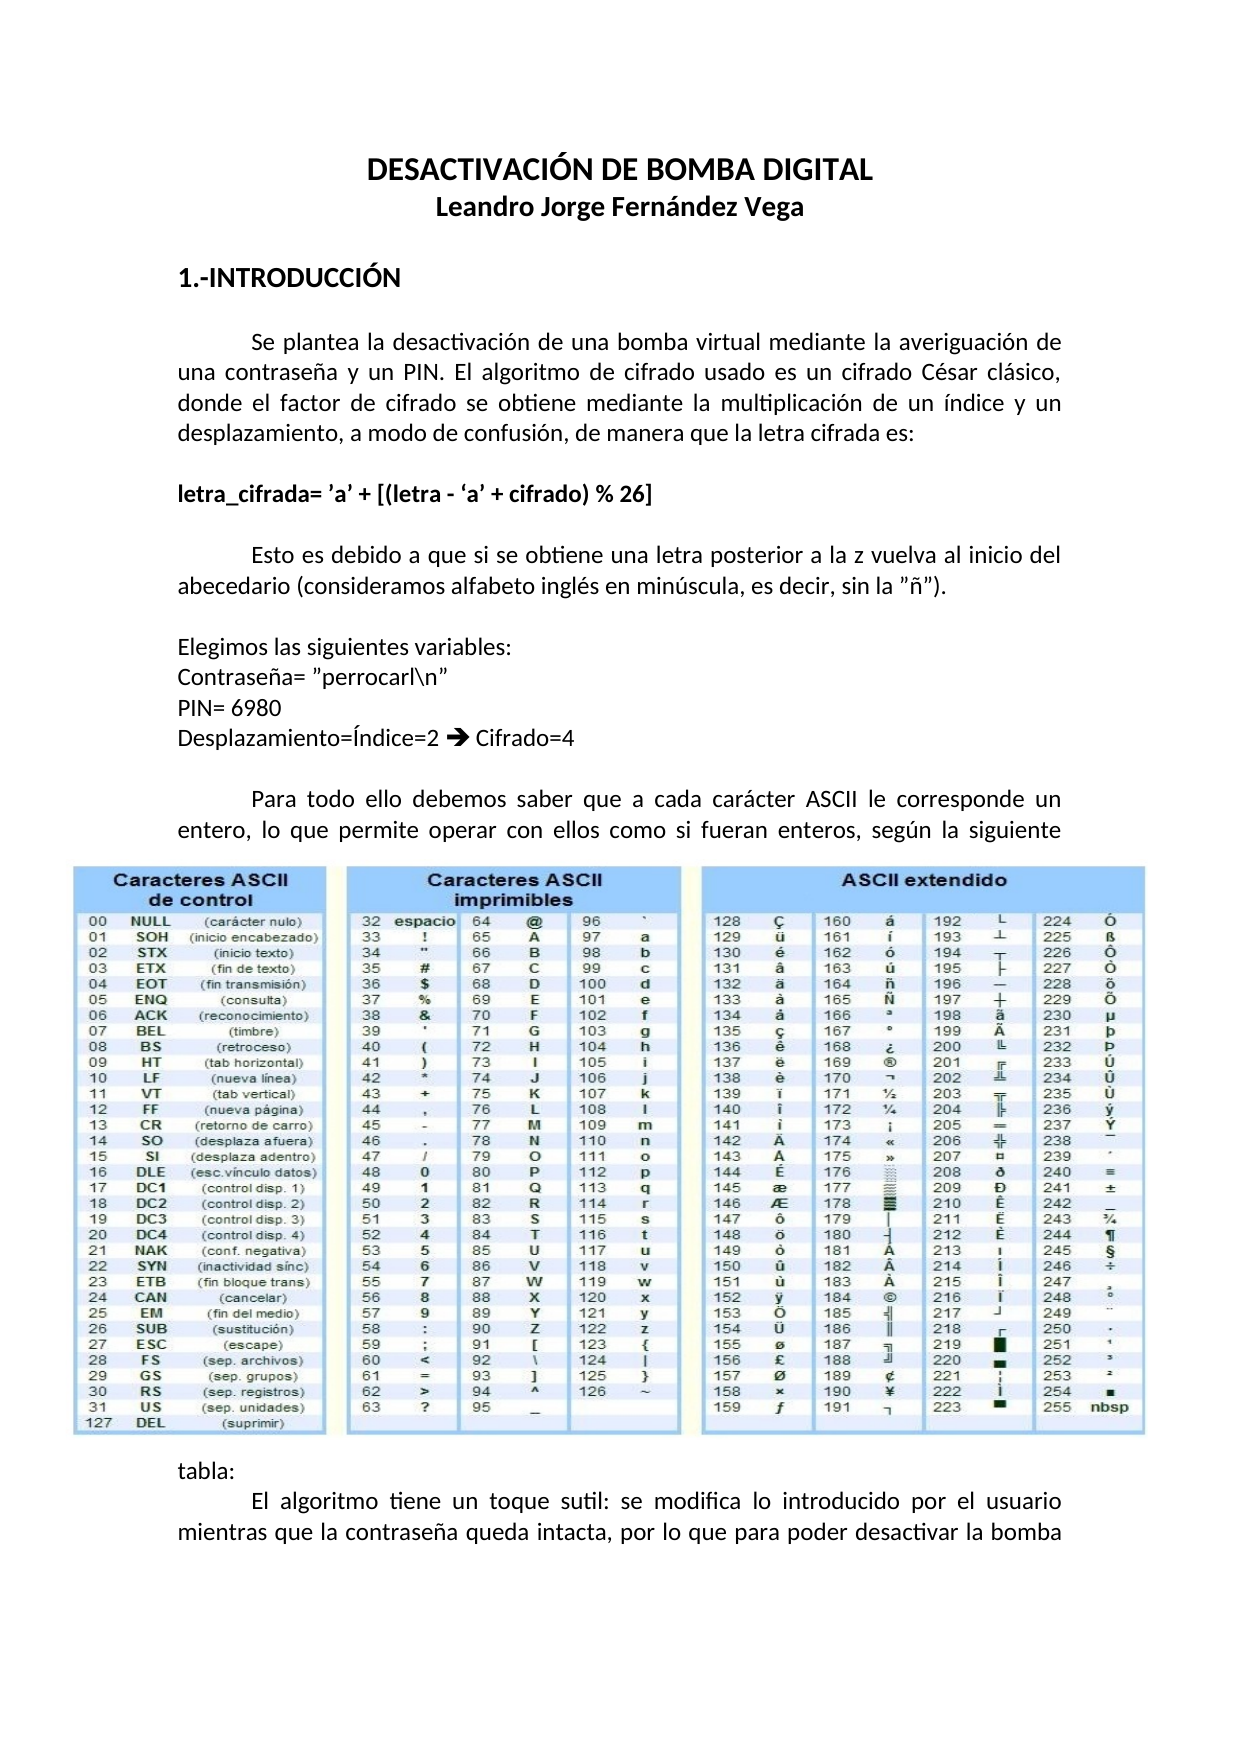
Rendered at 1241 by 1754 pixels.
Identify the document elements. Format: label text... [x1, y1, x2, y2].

text letra_cifrada= ’a’ + [(letra - ‘a’ + cifrado) % 26] [177, 478, 1063, 509]
picture [64, 859, 1147, 1439]
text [177, 1486, 1063, 1547]
text Contraseña= ”perrocarl\n” [177, 661, 1063, 692]
text DESACTIVACIÓN DE BOMBA DIGITAL [177, 148, 1063, 188]
text 1.-INTRODUCCIÓN [177, 259, 1063, 295]
text Elegimos las siguientes variables: [177, 631, 1063, 661]
text Se plantea la desactivación de una bomba virtual mediante la averiguación de una contraseña y un PIN. El algoritmo de cifrado usado es un cifrado César clásico, donde el factor de cifrado se obtiene mediante la multiplicación de un índice y un desplazamiento, a modo de confusión, de manera que la letra cifrada es: [177, 326, 1063, 448]
text Para todo ello debemos saber que a cada carácter ASCII le corresponde un entero, lo que permite operar con ellos como si fueran enteros, según la siguiente tabla: [177, 783, 1063, 859]
text Esto es debido a que si se obtiene una letra posterior a la z vuelva al inicio del abecedario (consideramos alfabeto inglés en minúscula, es decir, sin la ”ñ”). [177, 539, 1063, 600]
text Para todo ello debemos saber que a cada carácter ASCII le corresponde un entero, lo que permite operar con ellos como si fueran enteros, según la siguiente tabla: [177, 1439, 1063, 1486]
text PIN= 6980 [177, 692, 1063, 722]
text Desplazamiento=Índice=2 Cifrado=4 [177, 722, 1063, 753]
text Leandro Jorge Fernández Vega [177, 188, 1063, 224]
